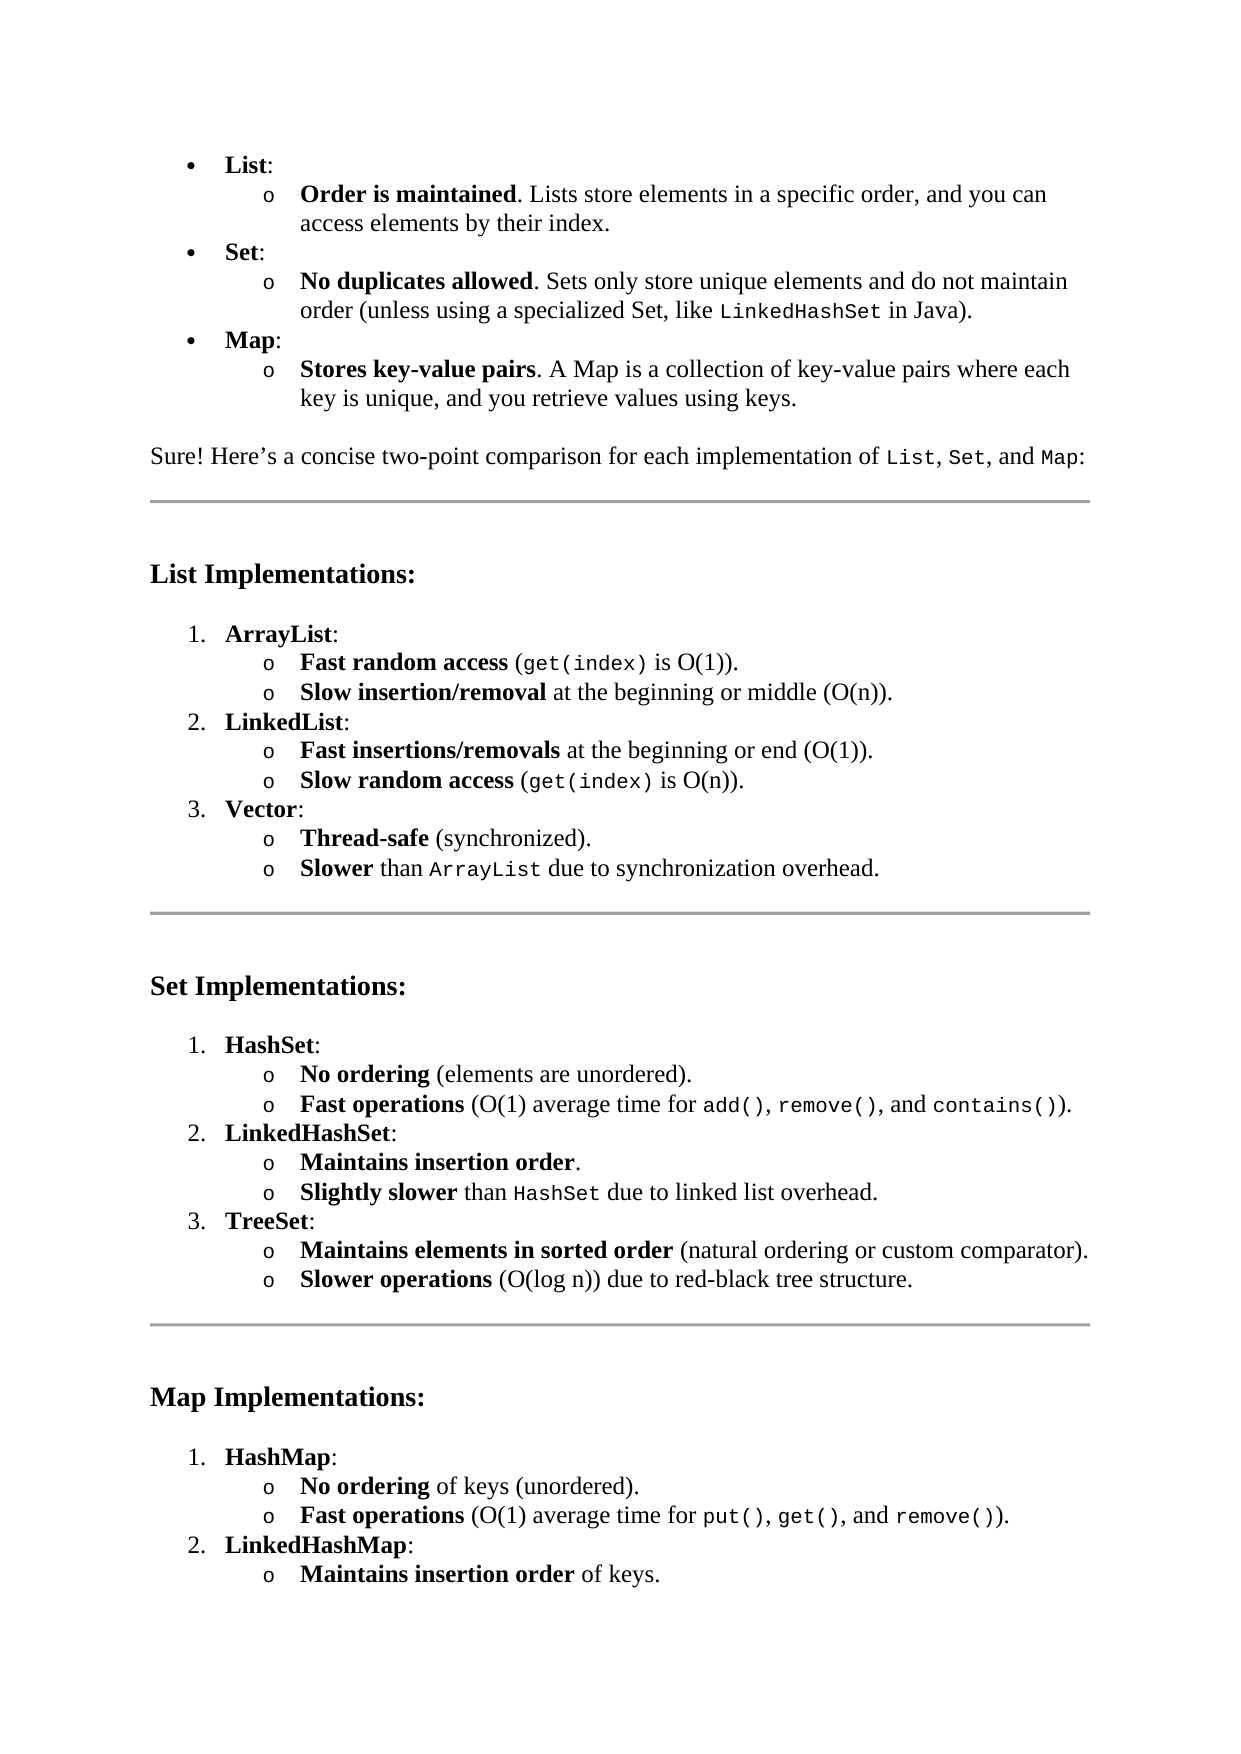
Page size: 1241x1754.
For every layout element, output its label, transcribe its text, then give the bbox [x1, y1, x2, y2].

text Sure! Here’s a concise two-point comparison for each implementation of List, Set, and Map: [150, 441, 1090, 471]
list Order is maintained. Lists store elements in a specific order, and you can access elements by their index. [262, 179, 1090, 237]
list LinkedHashMap: [187, 1530, 1090, 1559]
list LinkedHashSet: [187, 1118, 1090, 1147]
list Vector: [187, 794, 1090, 823]
list Fast operations (O(1) average time for put(), get(), and remove()). [262, 1500, 1090, 1530]
list Slower than ArrayList due to synchronization overhead. [262, 853, 1090, 882]
list Slightly slower than HashSet due to linked list overhead. [262, 1177, 1090, 1206]
list Map: [187, 325, 1090, 354]
list Fast operations (O(1) average time for add(), remove(), and contains()). [262, 1089, 1090, 1118]
list No duplicates allowed. Sets only store unique elements and do not maintain order (unless using a specialized Set, like LinkedHashSet in Java). [262, 266, 1090, 325]
list Maintains insertion order of keys. [262, 1559, 1090, 1588]
list HashSet: [187, 1030, 1090, 1059]
list Slow insertion/removal at the beginning or middle (O(n)). [262, 677, 1090, 707]
list TreeSet: [187, 1206, 1090, 1235]
list No ordering of keys (unordered). [262, 1471, 1090, 1500]
list No ordering (elements are unordered). [262, 1059, 1090, 1089]
list Slower operations (O(log n)) due to red-black tree structure. [262, 1264, 1090, 1294]
list ArrayList: [187, 619, 1090, 647]
list Stores key-value pairs. A Map is a collection of key-value pairs where each key is unique, and you retrieve values using keys. [262, 354, 1090, 412]
list Fast random access (get(index) is O(1)). [262, 647, 1090, 677]
text Set Implementations: [150, 969, 1090, 1001]
list Fast insertions/removals at the beginning or end (O(1)). [262, 735, 1090, 765]
list Maintains elements in sorted order (natural ordering or custom comparator). [262, 1235, 1090, 1264]
list LinkedList: [187, 707, 1090, 735]
list Thread-safe (synchronized). [262, 823, 1090, 853]
list HashMap: [187, 1442, 1090, 1471]
list List: [187, 150, 1090, 179]
text List Implementations: [150, 557, 1090, 589]
text Map Implementations: [150, 1381, 1090, 1413]
list Slow random access (get(index) is O(n)). [262, 765, 1090, 794]
list Set: [187, 237, 1090, 266]
list Maintains insertion order. [262, 1147, 1090, 1177]
